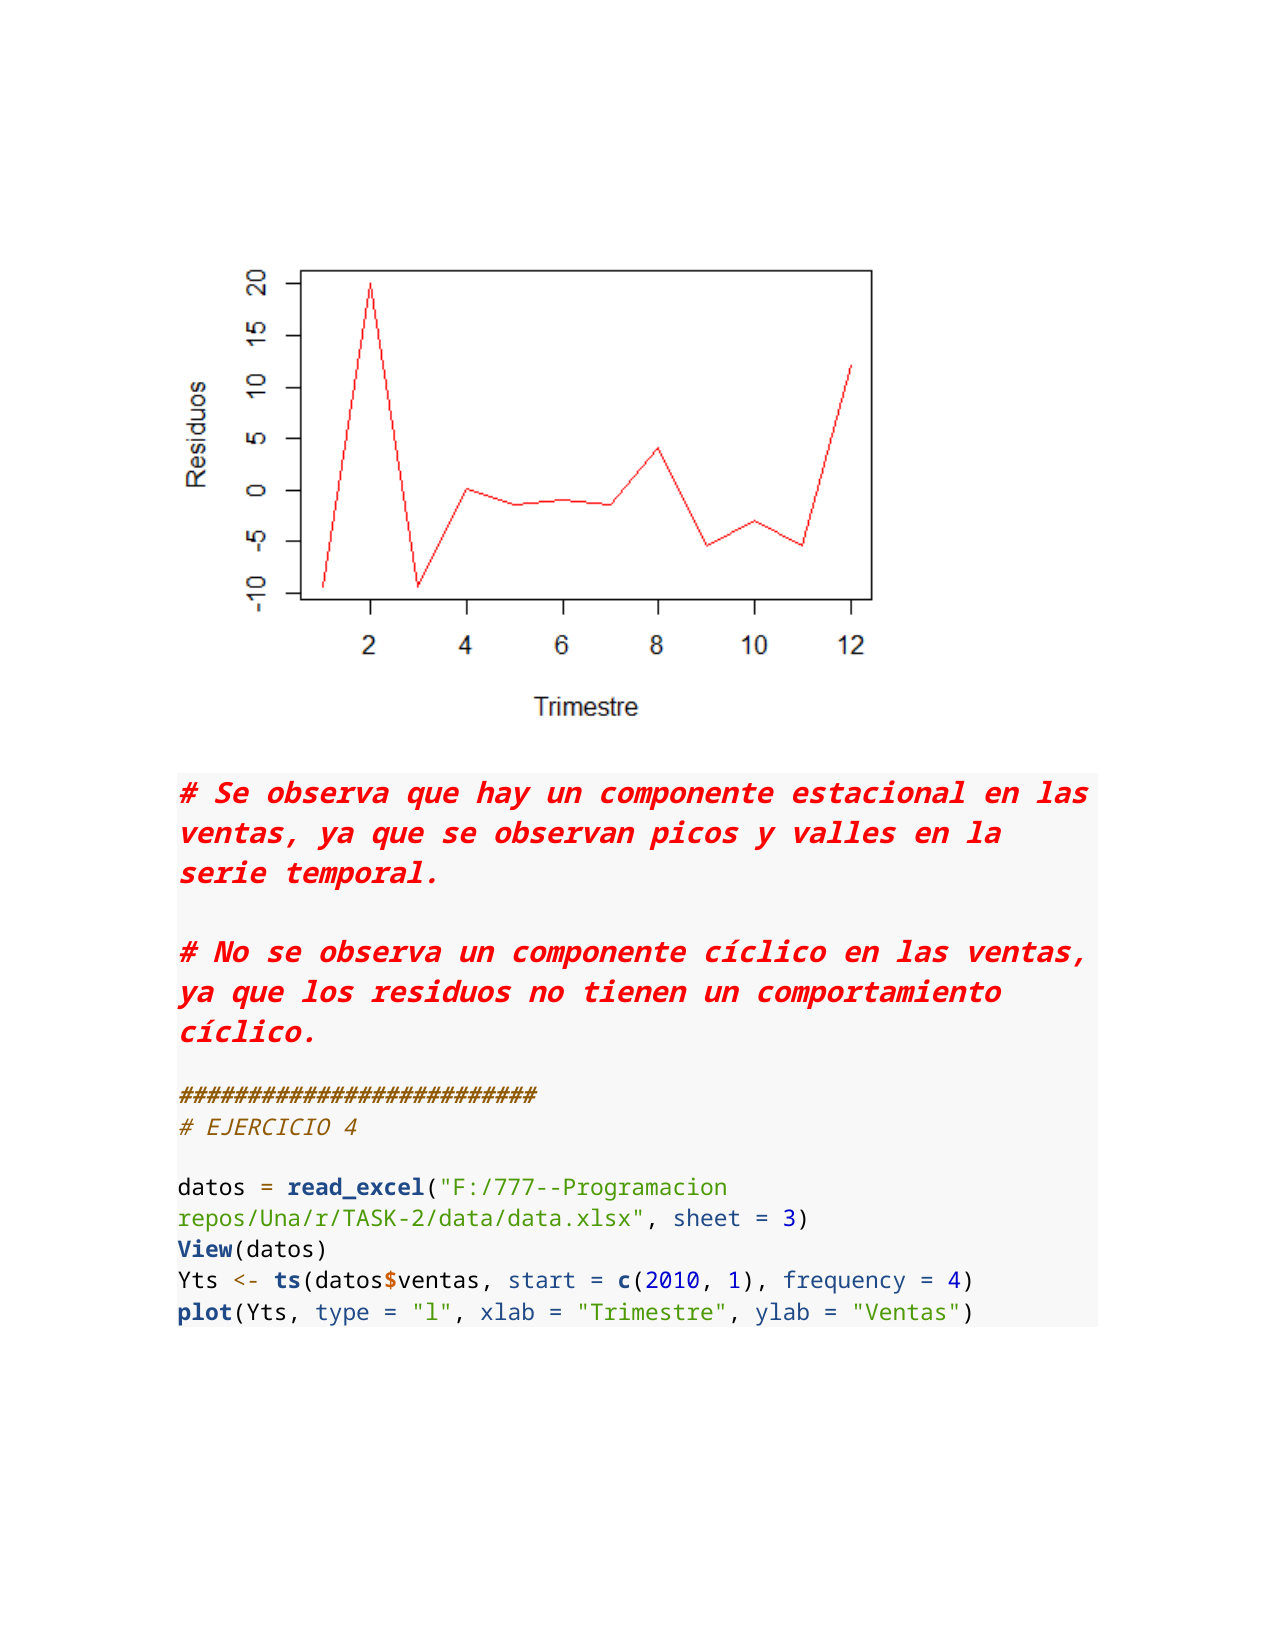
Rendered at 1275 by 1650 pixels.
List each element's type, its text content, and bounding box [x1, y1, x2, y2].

picture [177, 147, 935, 754]
text # Se observa que hay un componente estacional en las ventas, ya que se observan picos y valles en la serie temporal. # No se observa un componente cíclico en las ventas, ya que los residuos no tienen un comportamiento cíclico. ########################## # EJERCICIO 4 datos = read_excel("F:/777--Programacion repos/Una/r/TASK-2/data/data.xlsx", sheet = 3) View(datos) Yts <- ts(datos$ventas, start = c(2010, 1), frequency = 4) plot(Yts, type = "l", xlab = "Trimestre", ylab = "Ventas") [177, 773, 1098, 1327]
